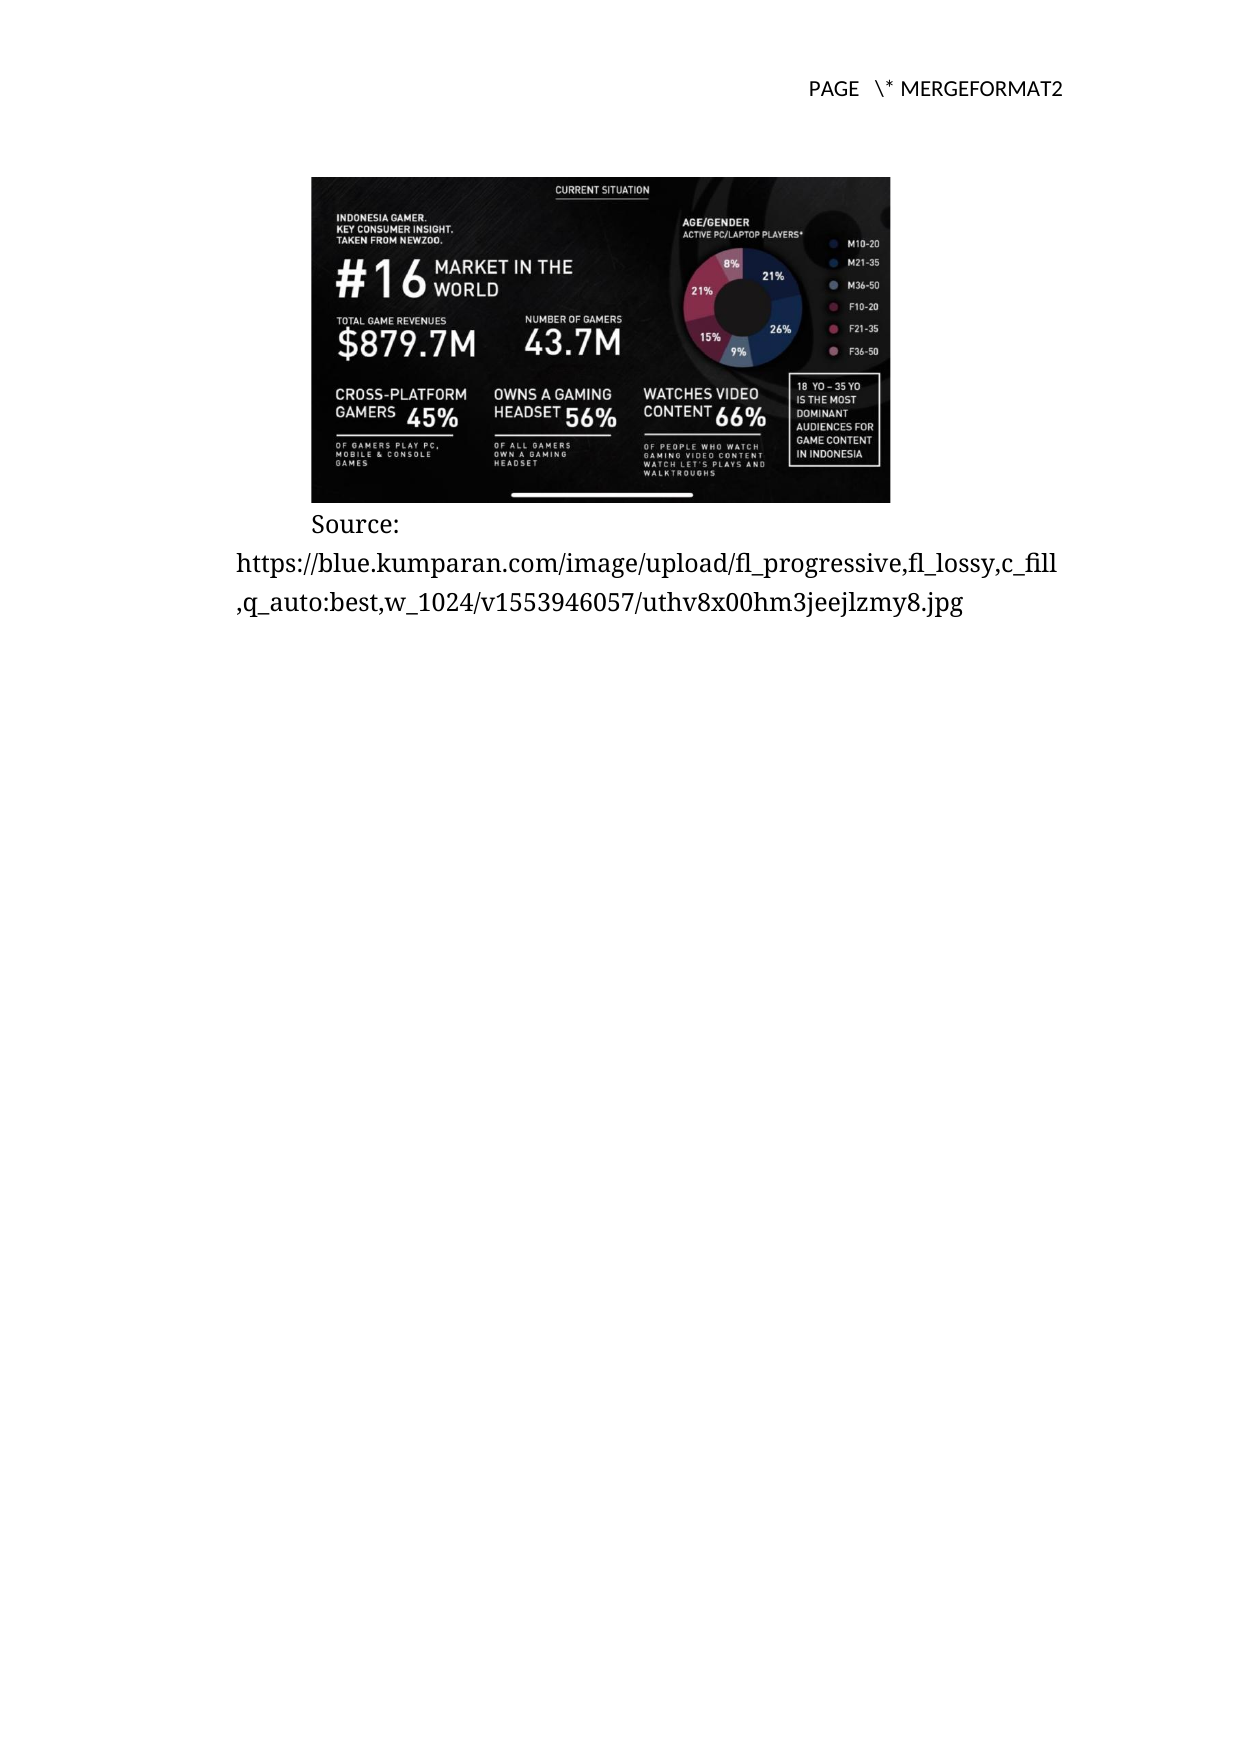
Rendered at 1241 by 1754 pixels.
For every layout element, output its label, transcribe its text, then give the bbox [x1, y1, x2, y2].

picture [311, 177, 891, 503]
list Source: https://blue.kumparan.com/image/upload/fl_progressive,fl_lossy,c_fill,q_auto:best,w_1024/v1553946057/uthv8x00hm3jeejlzmy8.jpg [236, 507, 1063, 619]
